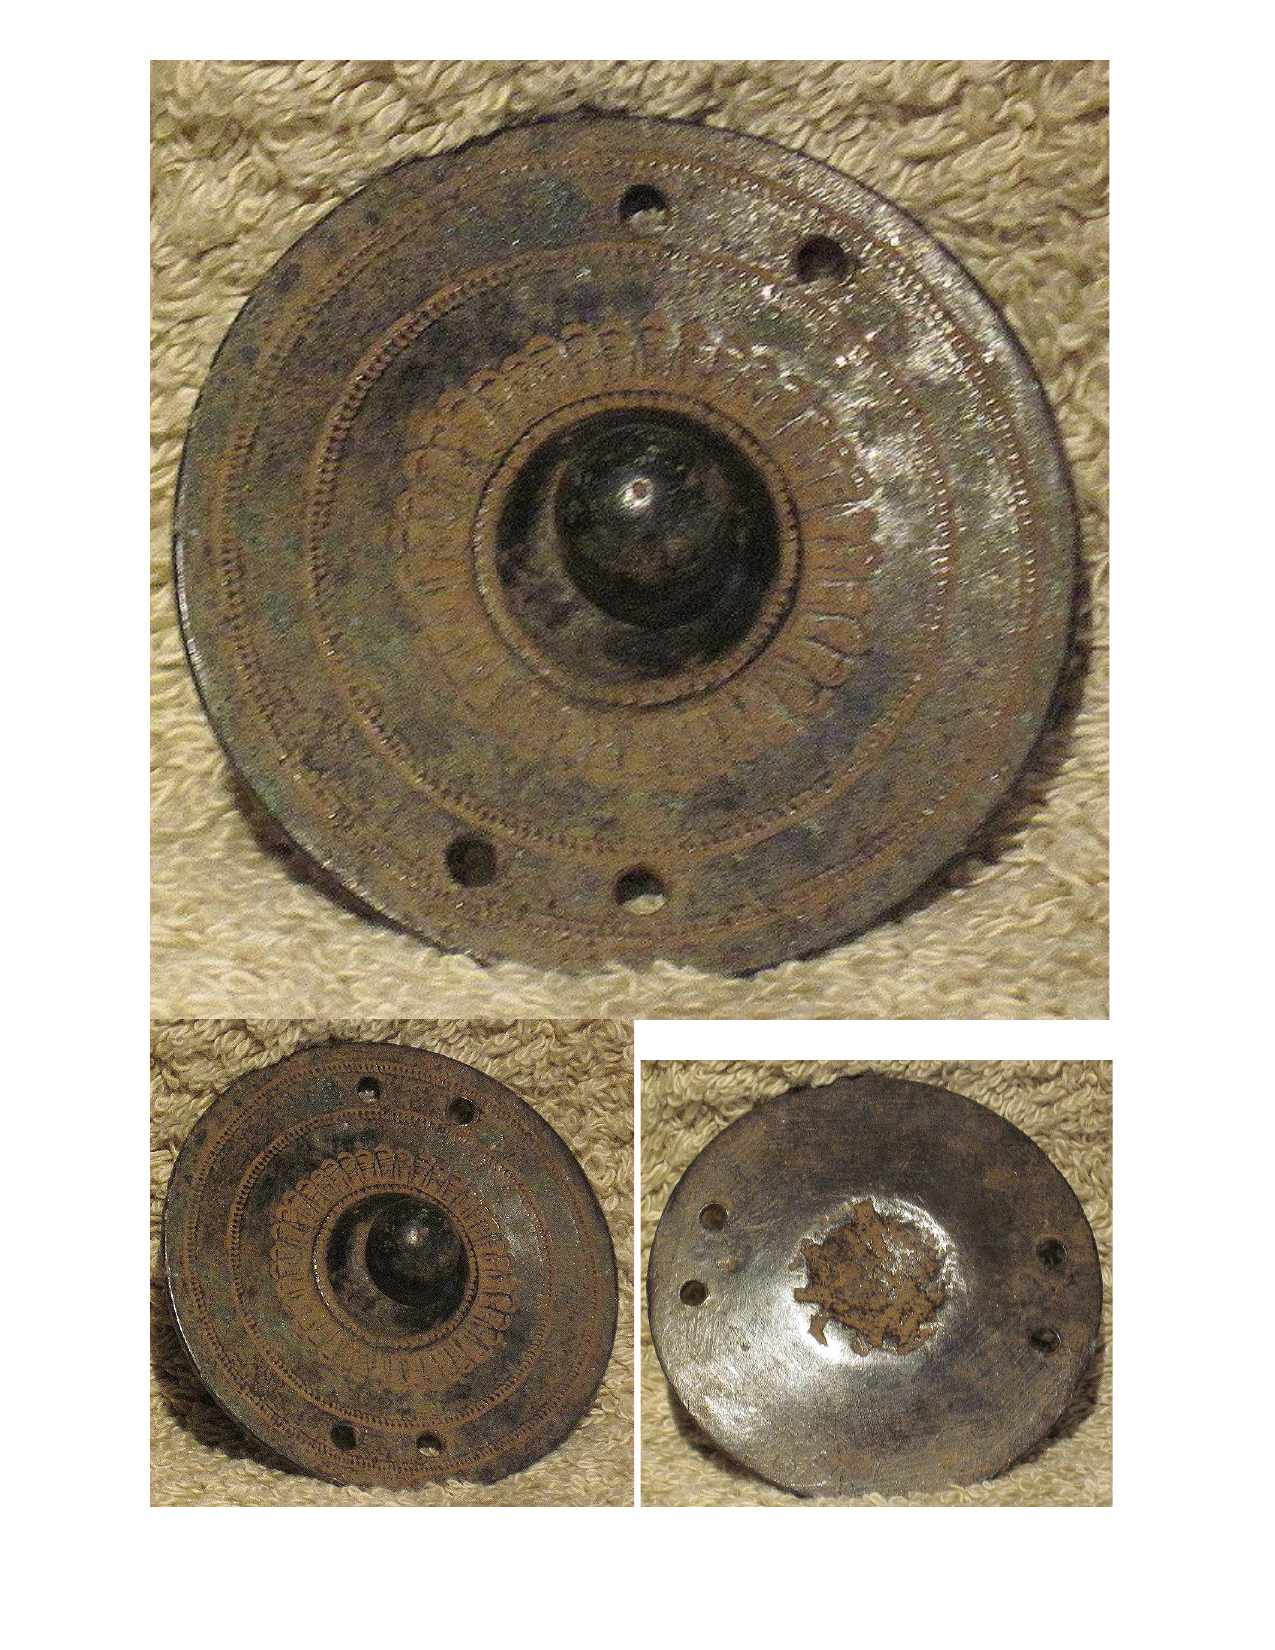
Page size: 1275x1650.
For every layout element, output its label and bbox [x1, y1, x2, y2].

picture [150, 60, 1110, 1507]
picture [640, 1060, 1113, 1507]
